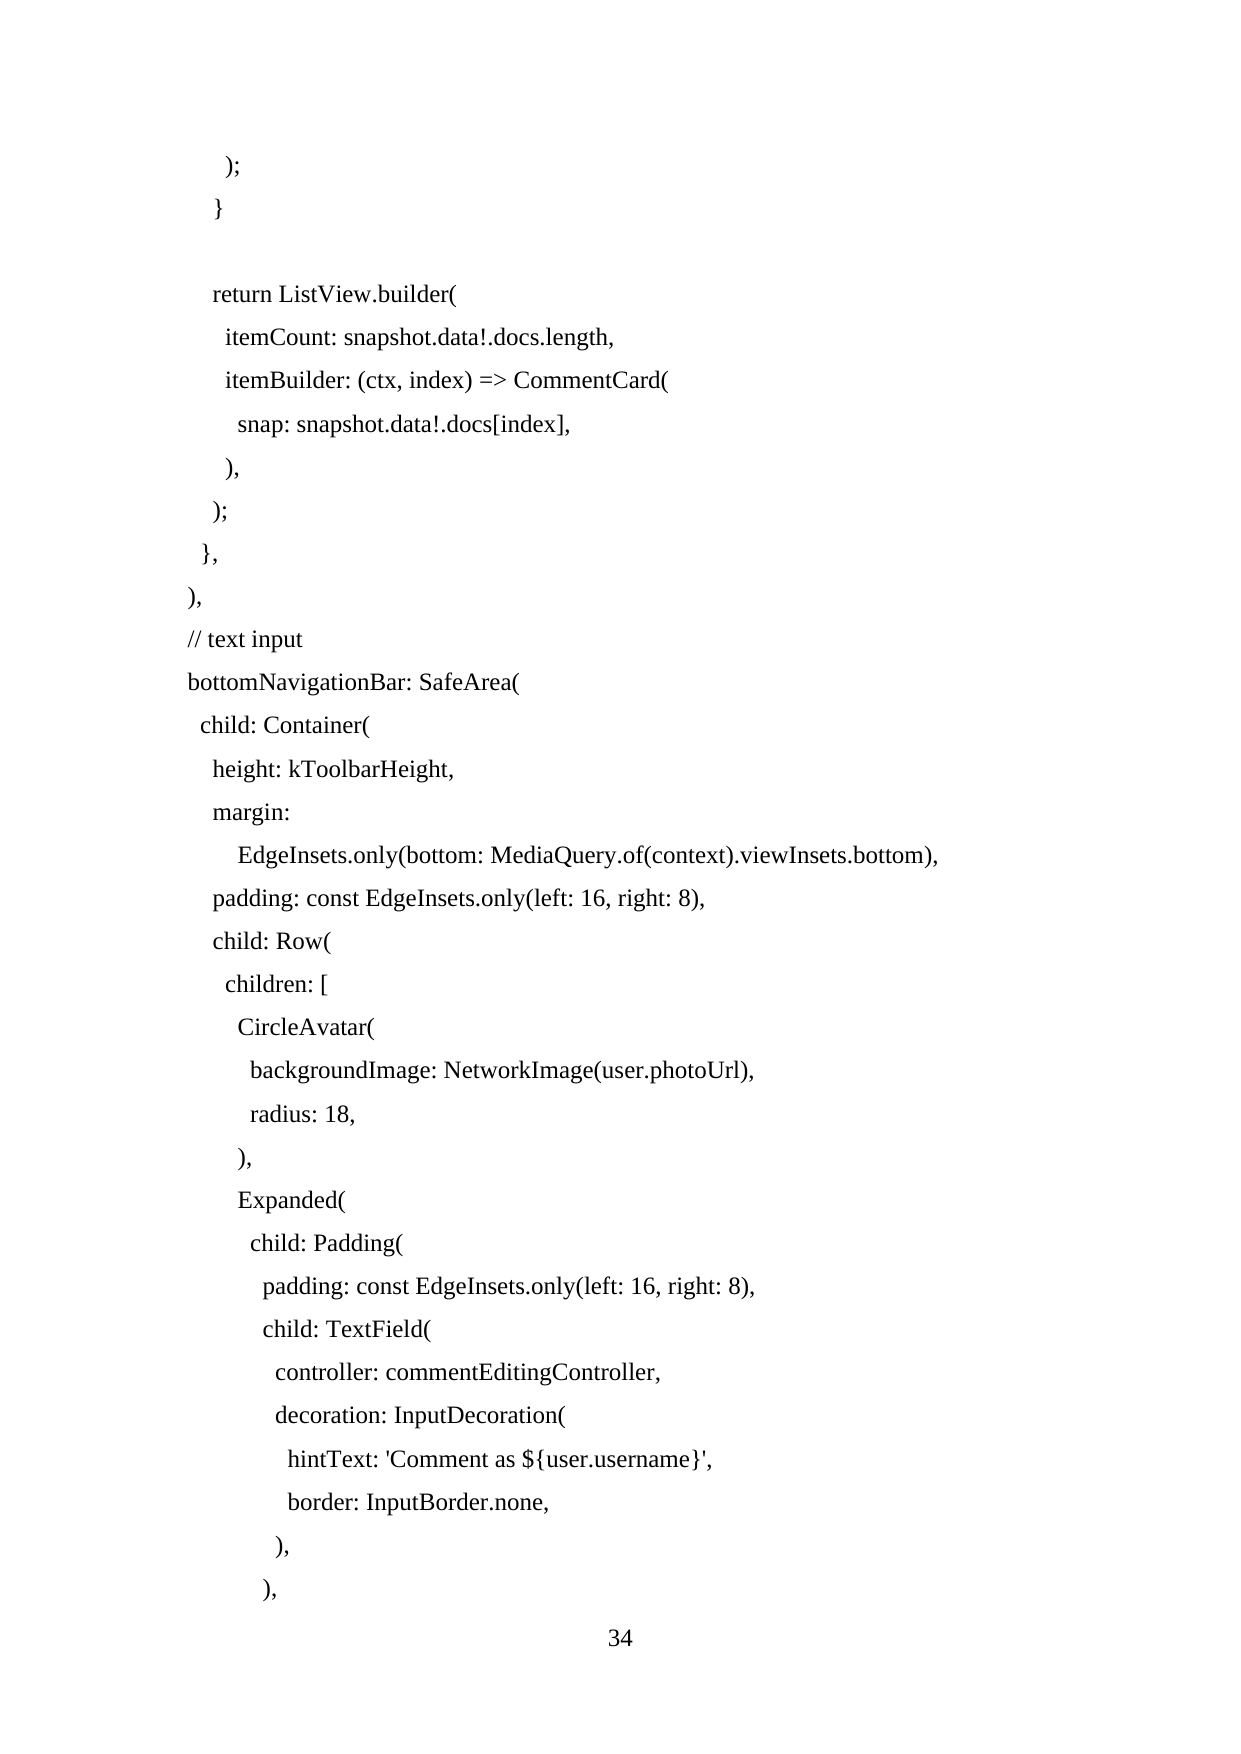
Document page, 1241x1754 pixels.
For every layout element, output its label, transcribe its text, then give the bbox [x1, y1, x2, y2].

text Expanded( [150, 1185, 1090, 1214]
text return ListView.builder( [150, 279, 1090, 308]
text ), [150, 1530, 1090, 1559]
text ), [150, 452, 1090, 481]
text child: Row( [150, 926, 1090, 955]
text snap: snapshot.data!.docs[index], [150, 409, 1090, 437]
text ), [150, 1573, 1090, 1602]
text hintText: 'Comment as ${user.username}', [150, 1444, 1090, 1472]
text children: [ [150, 969, 1090, 998]
text controller: commentEditingController, [150, 1357, 1090, 1386]
text child: TextField( [150, 1314, 1090, 1343]
text margin: [150, 797, 1090, 826]
text }, [150, 538, 1090, 567]
text // text input [150, 624, 1090, 653]
text radius: 18, [150, 1099, 1090, 1127]
text ); [150, 495, 1090, 524]
text backgroundImage: NetworkImage(user.photoUrl), [150, 1056, 1090, 1084]
text child: Container( [150, 711, 1090, 739]
text } [150, 193, 1090, 222]
text bottomNavigationBar: SafeArea( [150, 667, 1090, 696]
text child: Padding( [150, 1228, 1090, 1257]
text itemCount: snapshot.data!.docs.length, [150, 322, 1090, 351]
text ), [150, 581, 1090, 610]
text EdgeInsets.only(bottom: MediaQuery.of(context).viewInsets.bottom), [150, 840, 1090, 869]
text border: InputBorder.none, [150, 1487, 1090, 1516]
text ), [150, 1142, 1090, 1171]
text CircleAvatar( [150, 1012, 1090, 1041]
text itemBuilder: (ctx, index) => CommentCard( [150, 366, 1090, 394]
text height: kToolbarHeight, [150, 754, 1090, 782]
text padding: const EdgeInsets.only(left: 16, right: 8), [150, 1271, 1090, 1300]
text padding: const EdgeInsets.only(left: 16, right: 8), [150, 883, 1090, 912]
text decoration: InputDecoration( [150, 1401, 1090, 1429]
text ); [150, 150, 1090, 179]
